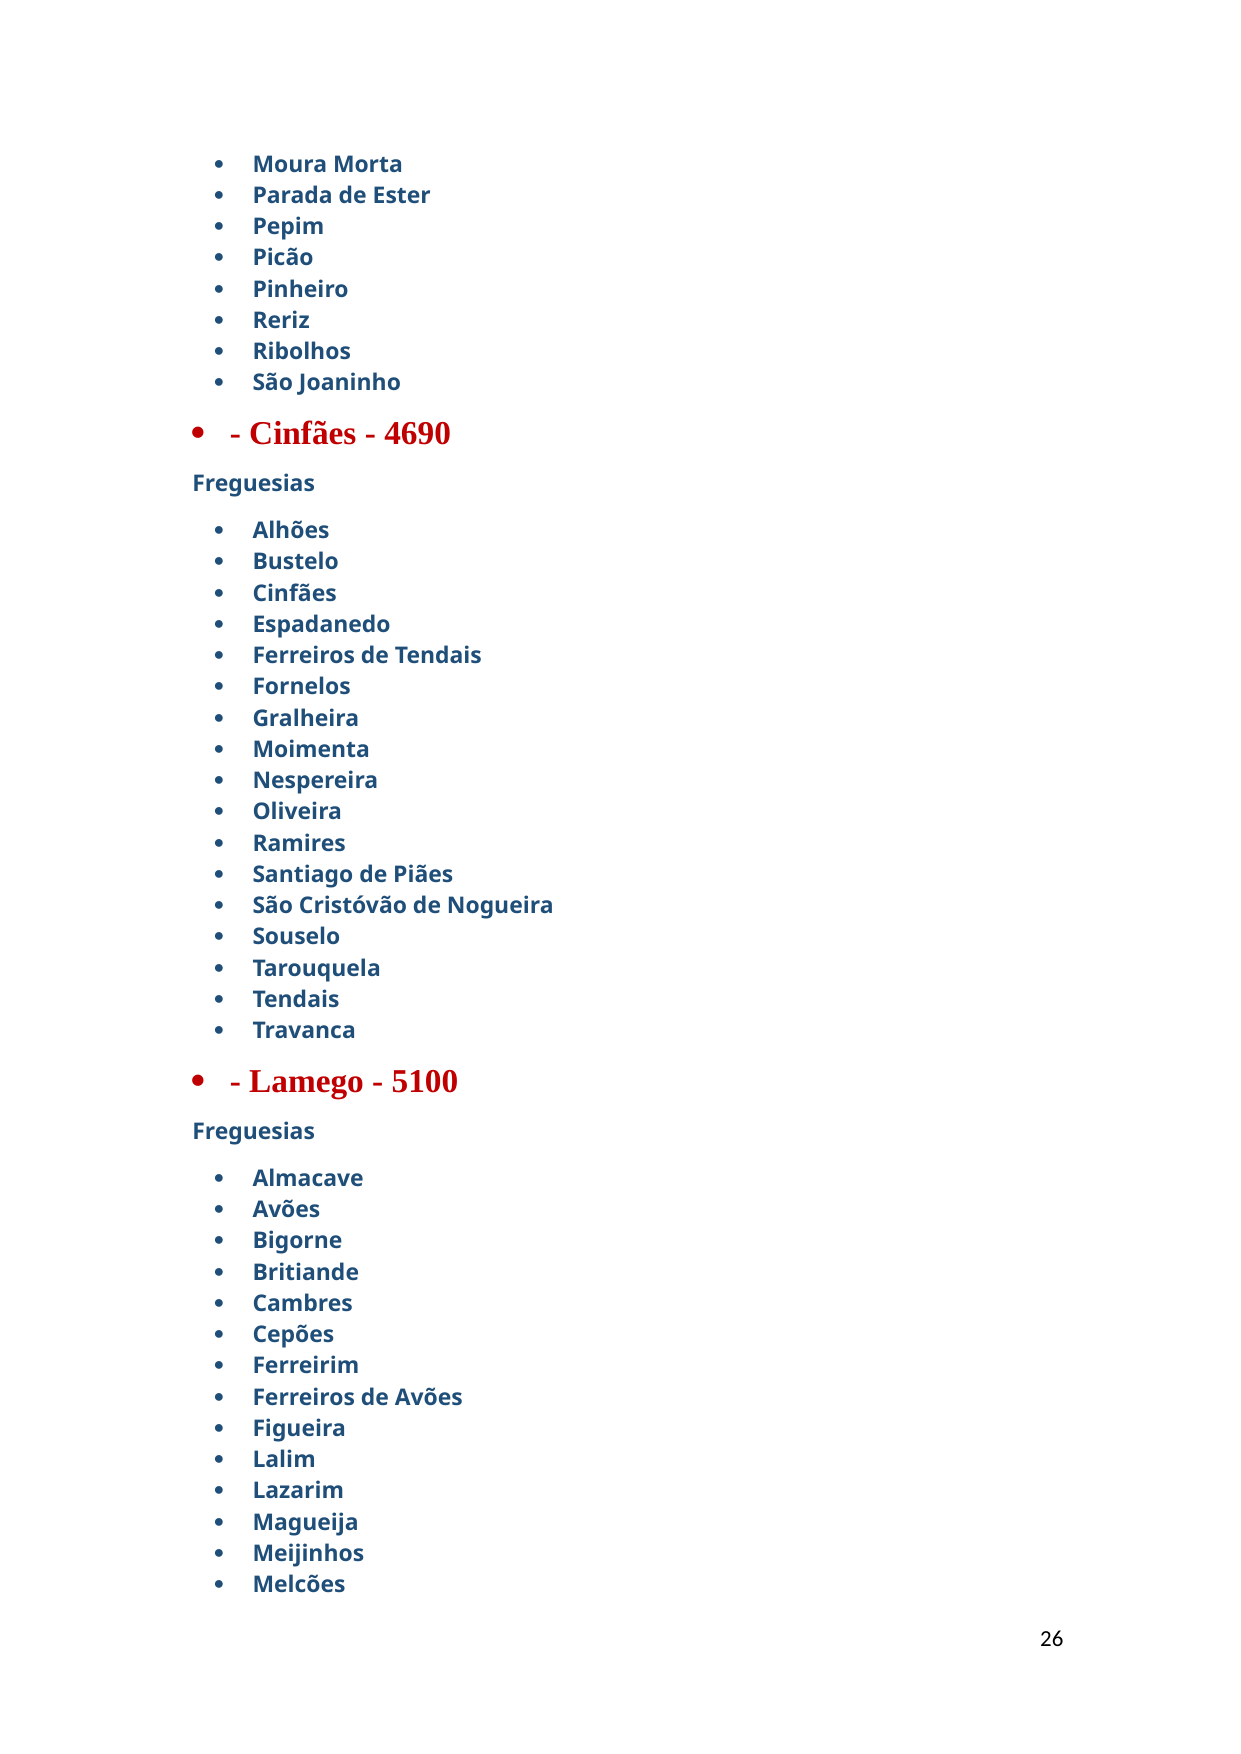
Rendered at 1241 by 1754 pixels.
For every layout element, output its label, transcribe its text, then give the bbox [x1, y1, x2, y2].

subtitle Cambres [215, 1287, 1047, 1318]
subtitle Britiande [215, 1256, 1047, 1287]
subtitle - Cinfães - 4690 [192, 413, 1047, 452]
subtitle Alhões [215, 514, 1047, 545]
subtitle São Cristóvão de Nogueira [215, 889, 1047, 920]
subtitle Magueija [215, 1506, 1047, 1537]
subtitle Cepões [215, 1318, 1047, 1349]
subtitle Moura Morta [215, 148, 1047, 179]
subtitle Bigorne [215, 1224, 1047, 1256]
subtitle Pinheiro [215, 273, 1047, 304]
subtitle Gralheira [215, 702, 1047, 733]
subtitle Santiago de Piães [215, 858, 1047, 889]
subtitle Fornelos [215, 670, 1047, 702]
subtitle Ferreirim [215, 1349, 1047, 1381]
subtitle Travanca [215, 1014, 1047, 1045]
subtitle Bustelo [215, 545, 1047, 577]
subtitle Freguesias [192, 467, 1047, 498]
subtitle Avões [215, 1193, 1047, 1224]
subtitle Ferreiros de Avões [215, 1381, 1047, 1412]
subtitle Tendais [215, 983, 1047, 1014]
subtitle São Joaninho [215, 366, 1047, 398]
subtitle Ramires [215, 827, 1047, 858]
subtitle Tarouquela [215, 952, 1047, 983]
subtitle Figueira [215, 1412, 1047, 1443]
subtitle Nespereira [215, 764, 1047, 795]
subtitle Lalim [215, 1443, 1047, 1474]
subtitle - Lamego - 5100 [192, 1061, 1047, 1099]
subtitle Melcões [215, 1568, 1047, 1599]
subtitle Almacave [215, 1162, 1047, 1193]
subtitle Ribolhos [215, 335, 1047, 366]
subtitle Parada de Ester [215, 179, 1047, 210]
subtitle Meijinhos [215, 1537, 1047, 1568]
subtitle Lazarim [215, 1474, 1047, 1506]
subtitle Reriz [215, 304, 1047, 335]
subtitle Souselo [215, 920, 1047, 952]
subtitle Freguesias [192, 1115, 1047, 1146]
subtitle Moimenta [215, 733, 1047, 764]
subtitle Oliveira [215, 795, 1047, 827]
subtitle Ferreiros de Tendais [215, 639, 1047, 670]
subtitle Pepim [215, 210, 1047, 241]
subtitle Picão [215, 241, 1047, 273]
subtitle Espadanedo [215, 608, 1047, 639]
subtitle Cinfães [215, 577, 1047, 608]
